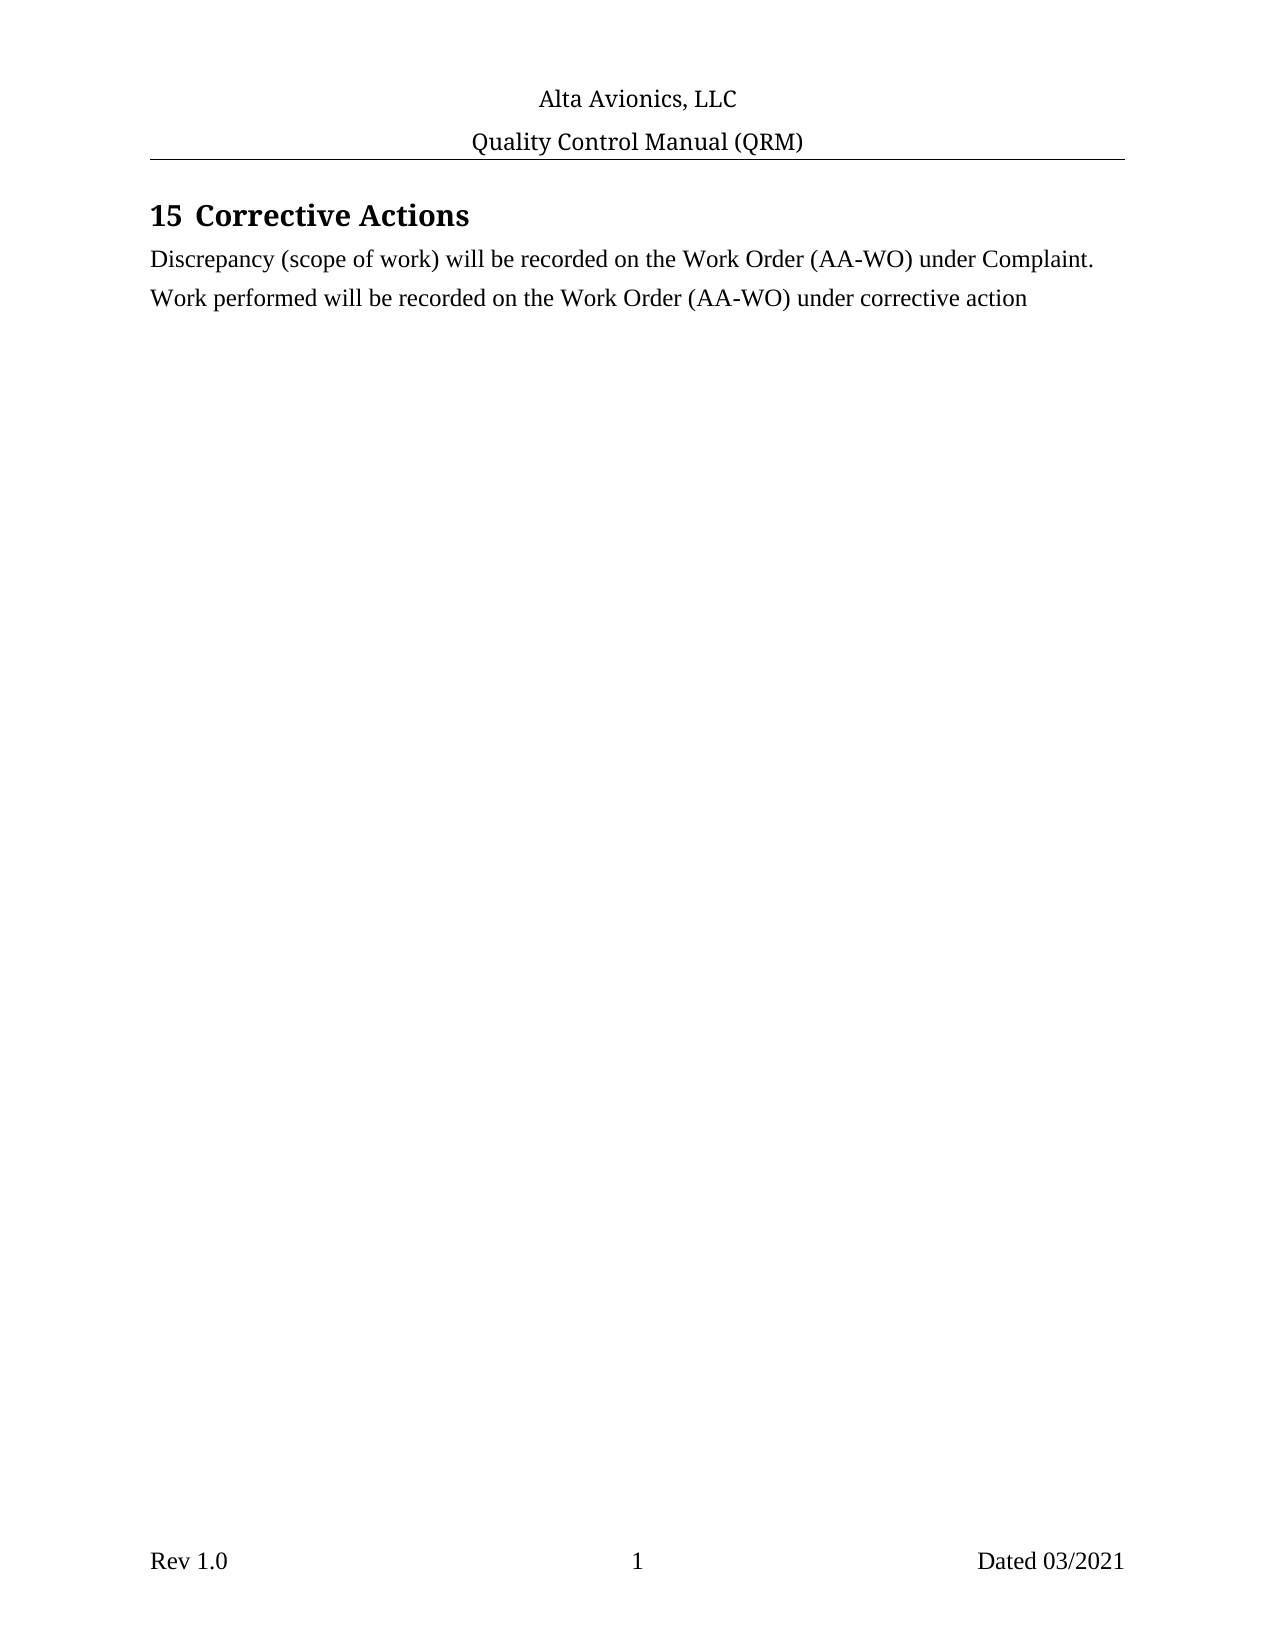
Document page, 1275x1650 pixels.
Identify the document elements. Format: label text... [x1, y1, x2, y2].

text Work performed will be recorded on the Work Order (AA-WO) under corrective action [150, 283, 1125, 312]
subtitle Corrective Actions [150, 196, 1125, 235]
text Discrepancy (scope of work) will be recorded on the Work Order (AA-WO) under Complaint. [150, 244, 1125, 272]
